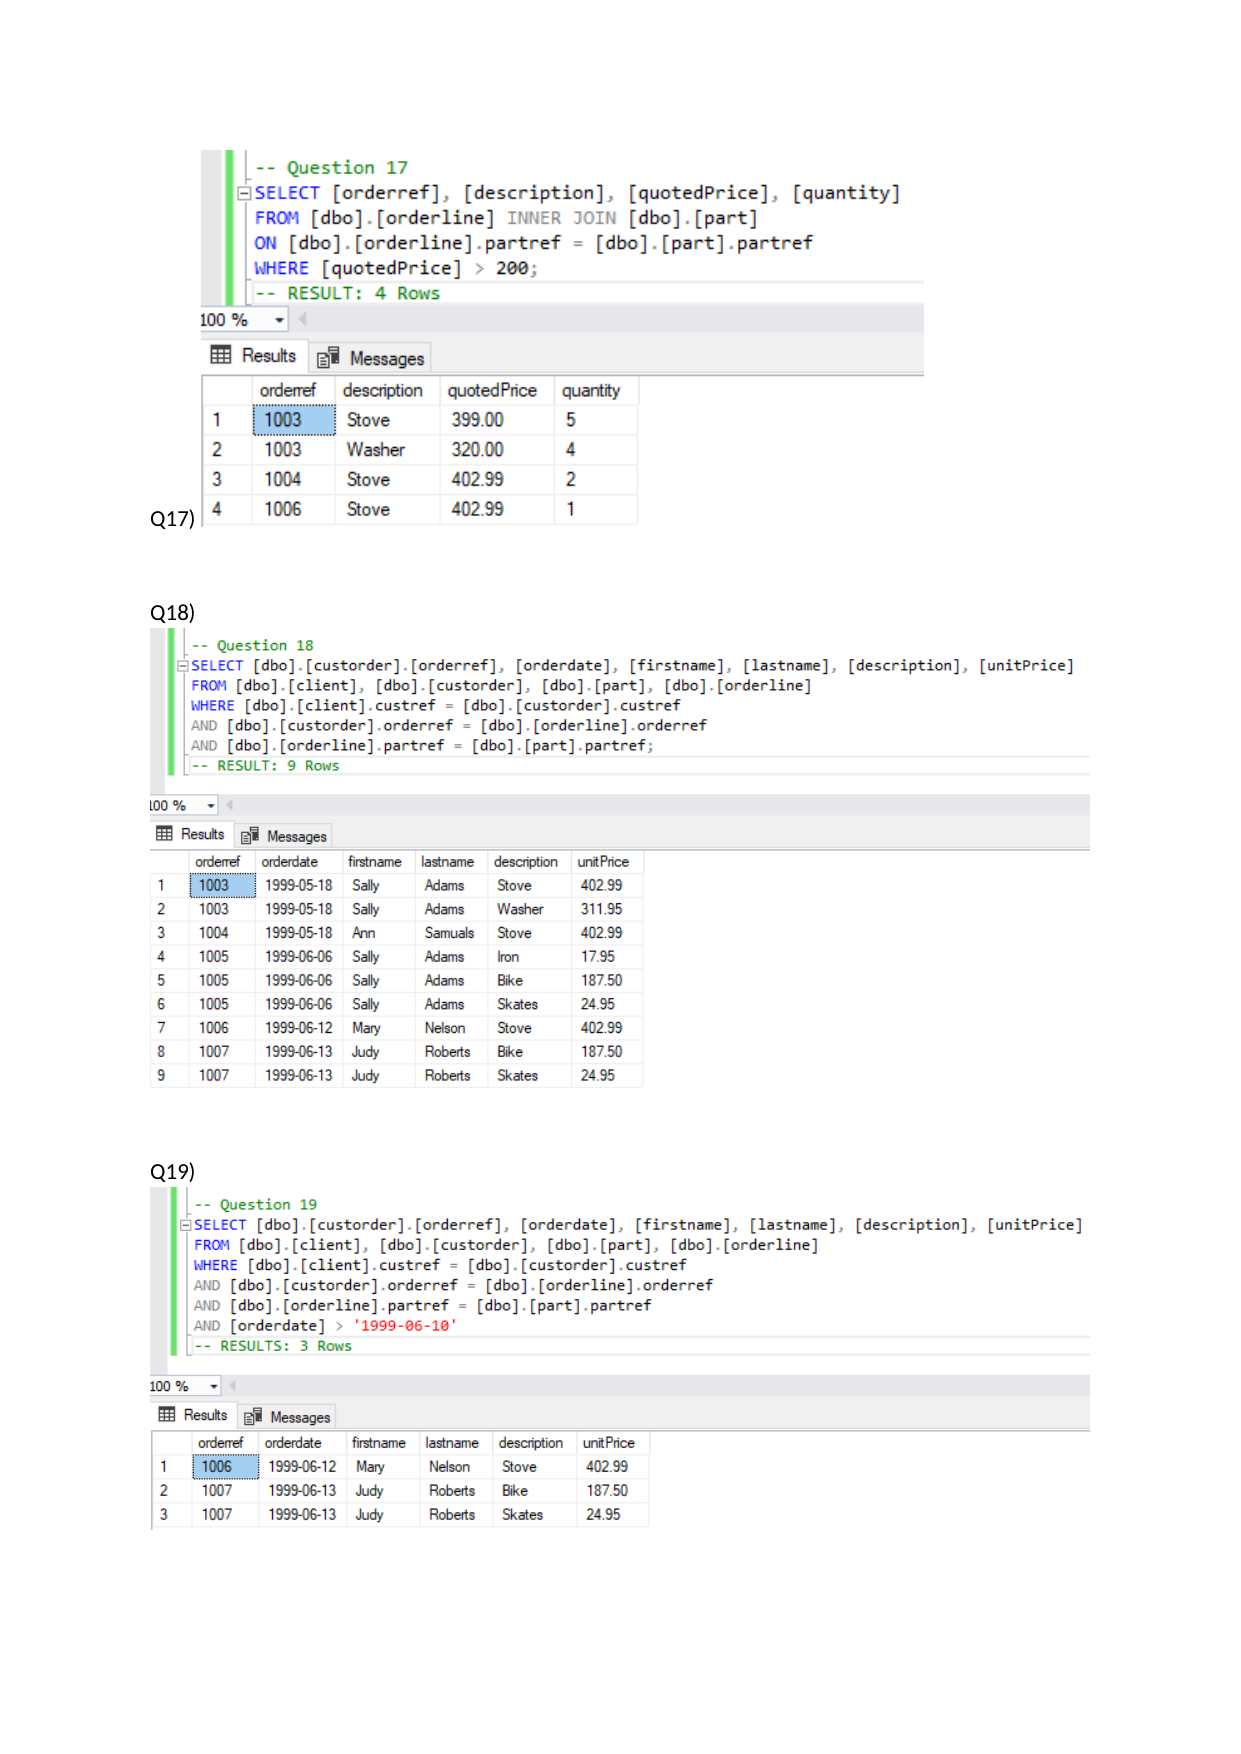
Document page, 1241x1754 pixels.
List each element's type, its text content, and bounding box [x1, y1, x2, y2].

picture [150, 628, 1091, 1092]
picture [200, 150, 925, 527]
text Q19) [150, 1157, 1090, 1187]
picture [150, 1187, 1091, 1530]
text Q18) [150, 598, 1090, 628]
